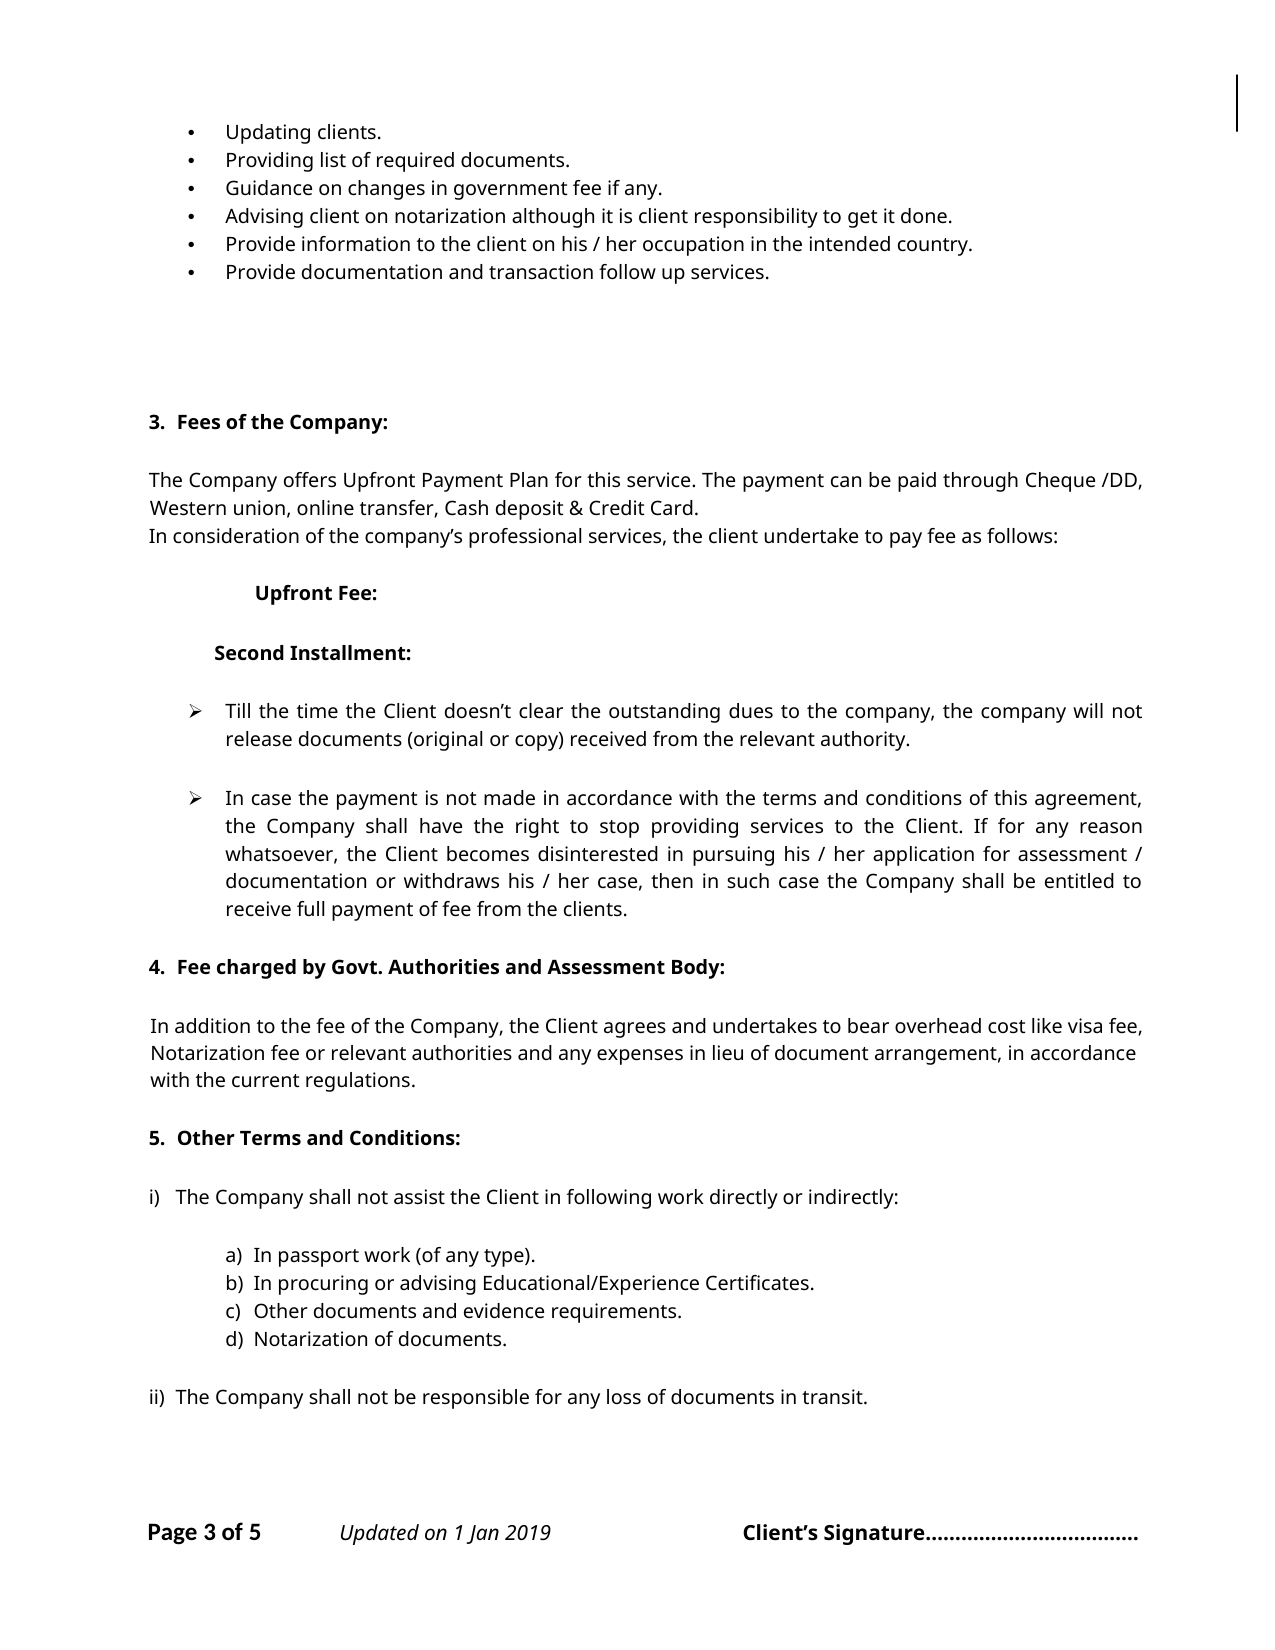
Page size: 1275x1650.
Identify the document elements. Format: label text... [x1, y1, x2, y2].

list Till the time the Client doesn’t clear the outstanding dues to the company, the company will not release documents (original or copy) received from the relevant authority. [188, 698, 1144, 752]
list Guidance on changes in government fee if any. [188, 174, 1144, 201]
list The Company shall not be responsible for any loss of documents in transit. [148, 1383, 1144, 1410]
list In case the payment is not made in accordance with the terms and conditions of this agreement, the Company shall have the right to stop providing services to the Client. If for any reason whatsoever, the Client becomes disinterested in pursuing his / her application for assessment / documentation or withdraws his / her case, then in such case the Company shall be entitled to receive full payment of fee from the clients. [188, 785, 1144, 922]
list Other Terms and Conditions: [148, 1124, 1144, 1151]
list Provide information to the client on his / her occupation in the intended country. [188, 230, 1144, 257]
list Other documents and evidence requirements. [225, 1297, 1144, 1324]
list Updating clients. [188, 118, 1144, 145]
text In addition to the fee of the Company, the Client agrees and undertakes to bear overhead cost like visa fee, Notarization fee or relevant authorities and any expenses in lieu of document arrangement, in accordance with the current regulations. [150, 1012, 1144, 1093]
list In passport work (of any type). [225, 1241, 1144, 1268]
list The Company shall not assist the Client in following work directly or indirectly: [148, 1183, 1144, 1211]
list Advising client on notarization although it is client responsibility to get it done. [188, 202, 1144, 229]
list Notarization of documents. [225, 1325, 1144, 1352]
text Second Installment: [117, 639, 1144, 666]
text In consideration of the company’s professional services, the client undertake to pay fee as follows: [148, 522, 1144, 549]
list Fees of the Company: [148, 408, 1144, 435]
text Upfront Fee: [117, 580, 1144, 607]
list Provide documentation and transaction follow up services. [188, 258, 1144, 286]
list In procuring or advising Educational/Experience Certificates. [225, 1269, 1144, 1296]
list Providing list of required documents. [188, 146, 1144, 173]
list Fee charged by Govt. Authorities and Assessment Body: [148, 953, 1144, 981]
text The Company offers Upfront Payment Plan for this service. The payment can be paid through Cheque /DD, Western union, online transfer, Cash deposit & Credit Card. [148, 467, 1144, 521]
